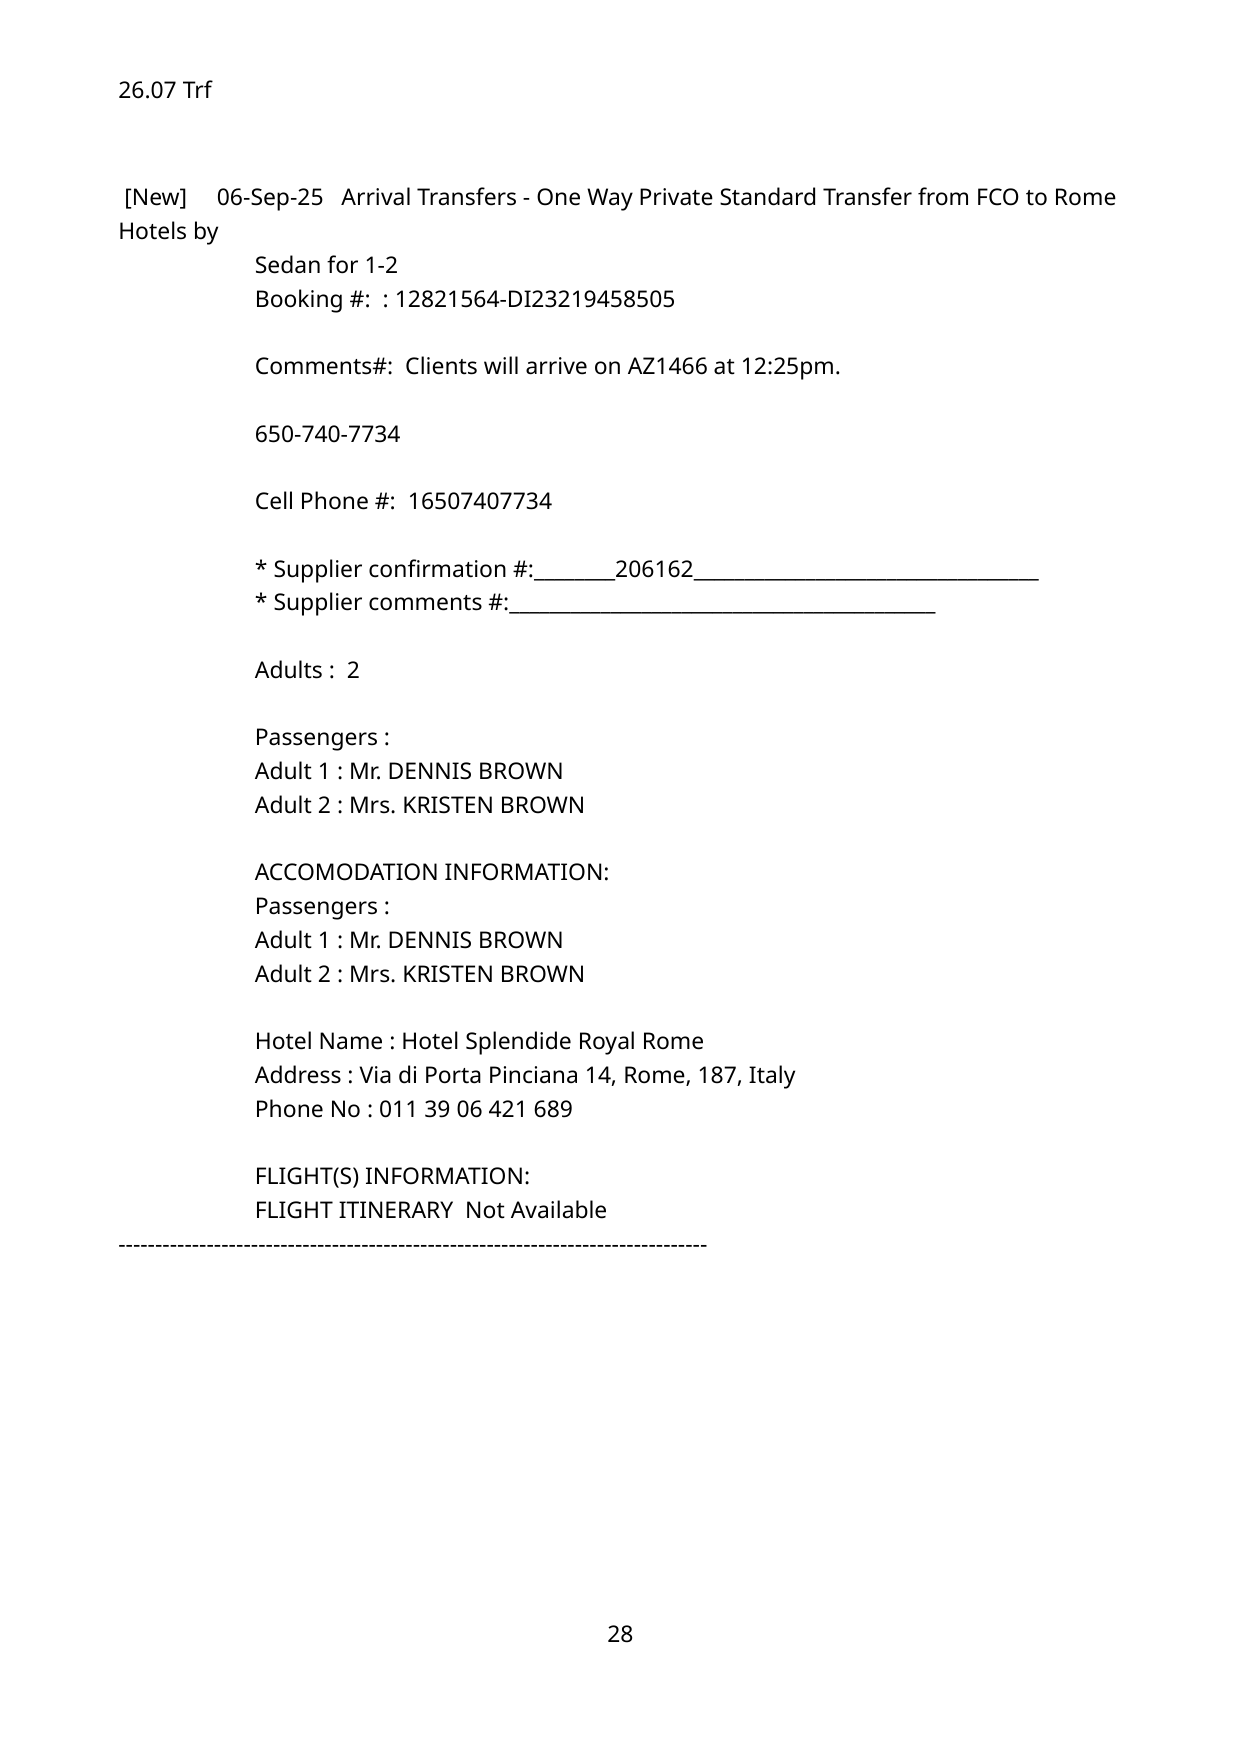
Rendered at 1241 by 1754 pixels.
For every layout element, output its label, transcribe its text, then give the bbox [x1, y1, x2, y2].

text [New] 06-Sep-25 Arrival Transfers - One Way Private Standard Transfer from FCO to Rome Hotels by Sedan for 1-2 Booking #: : 12821564-DI23219458505 Comments#: Clients will arrive on AZ1466 at 12:25pm. 650-740-7734 Cell Phone #: 16507407734 * Supplier confirmation #:________206162__________________________________ * Supplier comments #:__________________________________________ Adults : 2 Passengers : Adult 1 : Mr. DENNIS BROWN Adult 2 : Mrs. KRISTEN BROWN ACCOMODATION INFORMATION: Passengers : Adult 1 : Mr. DENNIS BROWN Adult 2 : Mrs. KRISTEN BROWN Hotel Name : Hotel Splendide Royal Rome Address : Via di Porta Pinciana 14, Rome, 187, Italy Phone No : 011 39 06 421 689 FLIGHT(S) INFORMATION: FLIGHT ITINERARY Not Available -------------------------------------------------------------------------------- [118, 148, 1122, 1259]
